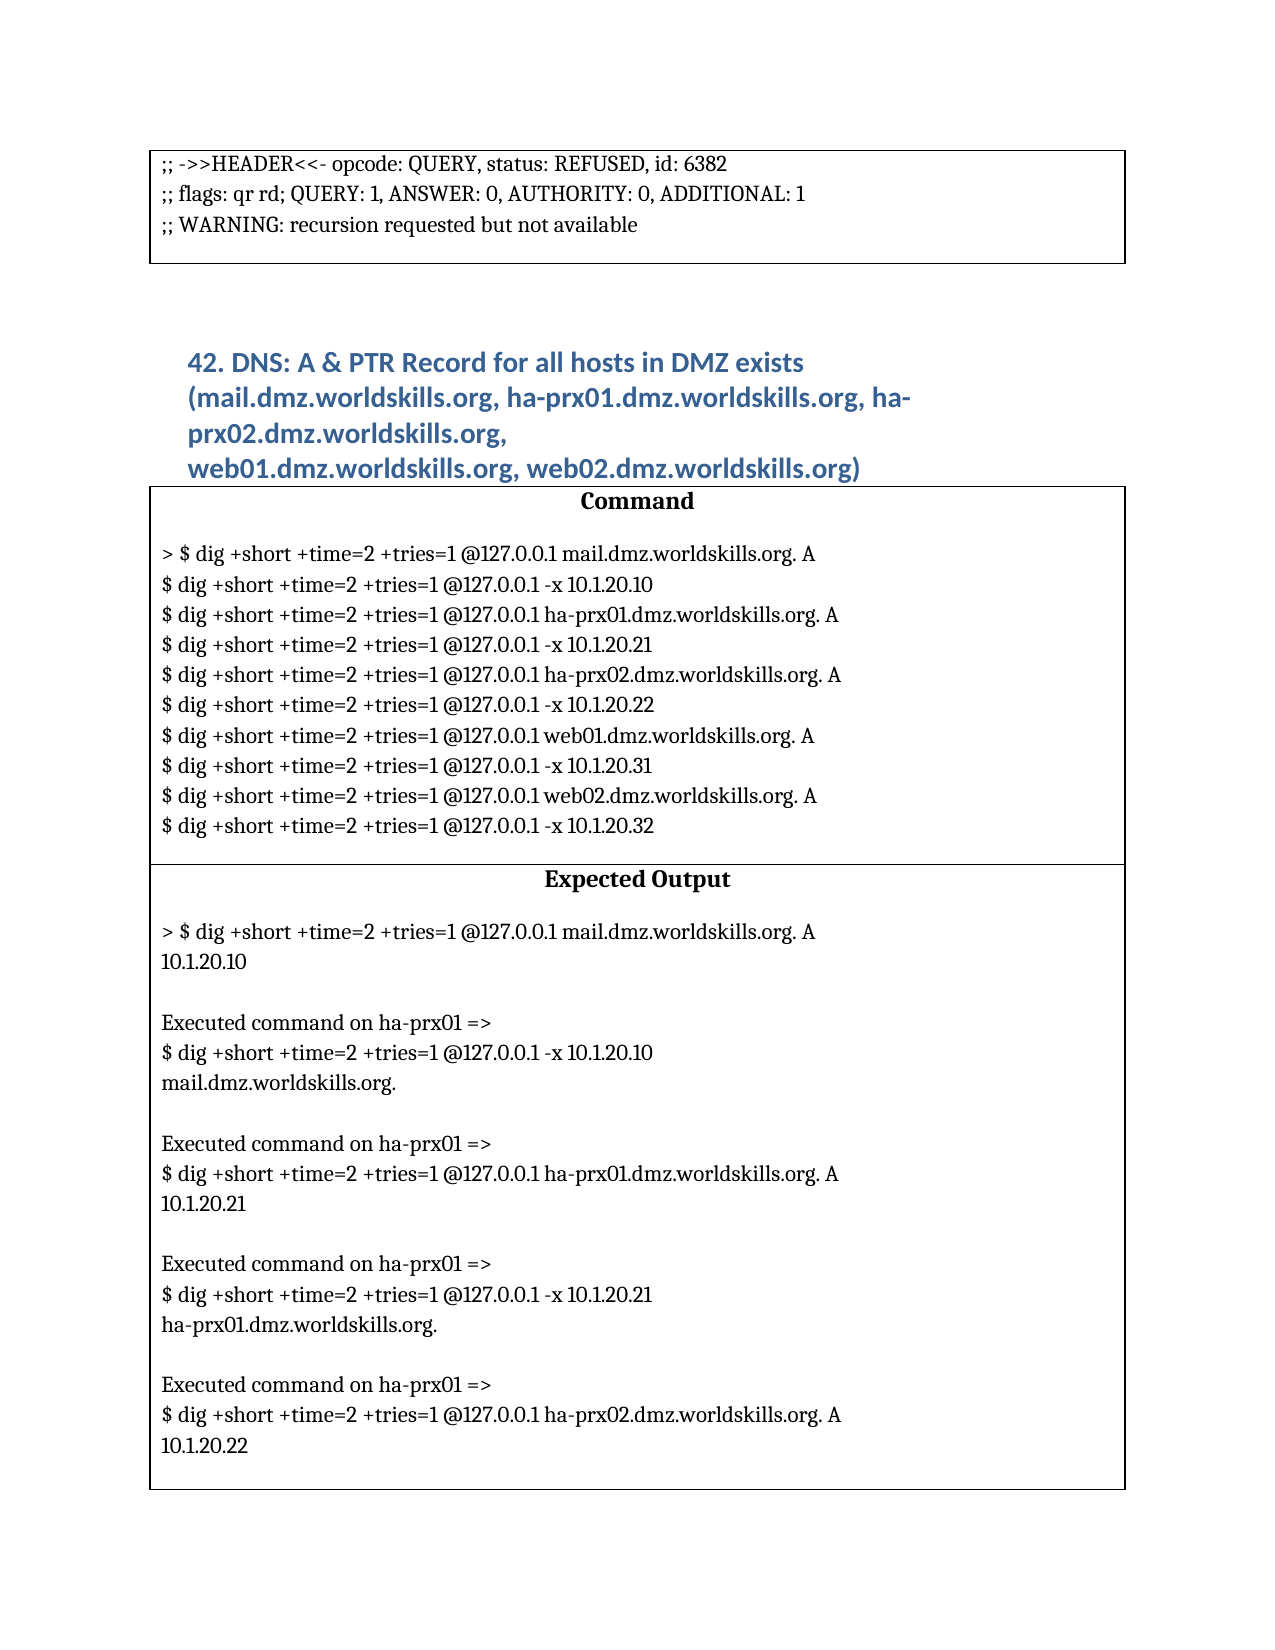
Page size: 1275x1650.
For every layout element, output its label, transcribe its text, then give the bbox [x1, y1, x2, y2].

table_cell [151, 865, 1124, 1489]
table_header Command > $ dig +short +time=2 +tries=1 @127.0.0.1 mail.dmz.worldskills.org. A $ dig +short +time=2 +tries=1 @127.0.0.1 -x 10.1.20.10 $ dig +short +time=2 +tries=1 @127.0.0.1 ha-prx01.dmz.worldskills.org. A $ dig +short +time=2 +tries=1 @127.0.0.1 -x 10.1.20.21 $ dig +short +time=2 +tries=1 @127.0.0.1 ha-prx02.dmz.worldskills.org. A $ dig +short +time=2 +tries=1 @127.0.0.1 -x 10.1.20.22 $ dig +short +time=2 +tries=1 @127.0.0.1 web01.dmz.worldskills.org. A $ dig +short +time=2 +tries=1 @127.0.0.1 -x 10.1.20.31 $ dig +short +time=2 +tries=1 @127.0.0.1 web02.dmz.worldskills.org. A $ dig +short +time=2 +tries=1 @127.0.0.1 -x 10.1.20.32 [151, 487, 1124, 864]
subtitle 42. DNS: A & PTR Record for all hosts in DMZ exists (mail.dmz.worldskills.org, ha-prx01.dmz.worldskills.org, ha-prx02.dmz.worldskills.org, web01.dmz.worldskills.org, web02.dmz.worldskills.org) [187, 344, 1087, 486]
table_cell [151, 151, 1124, 262]
